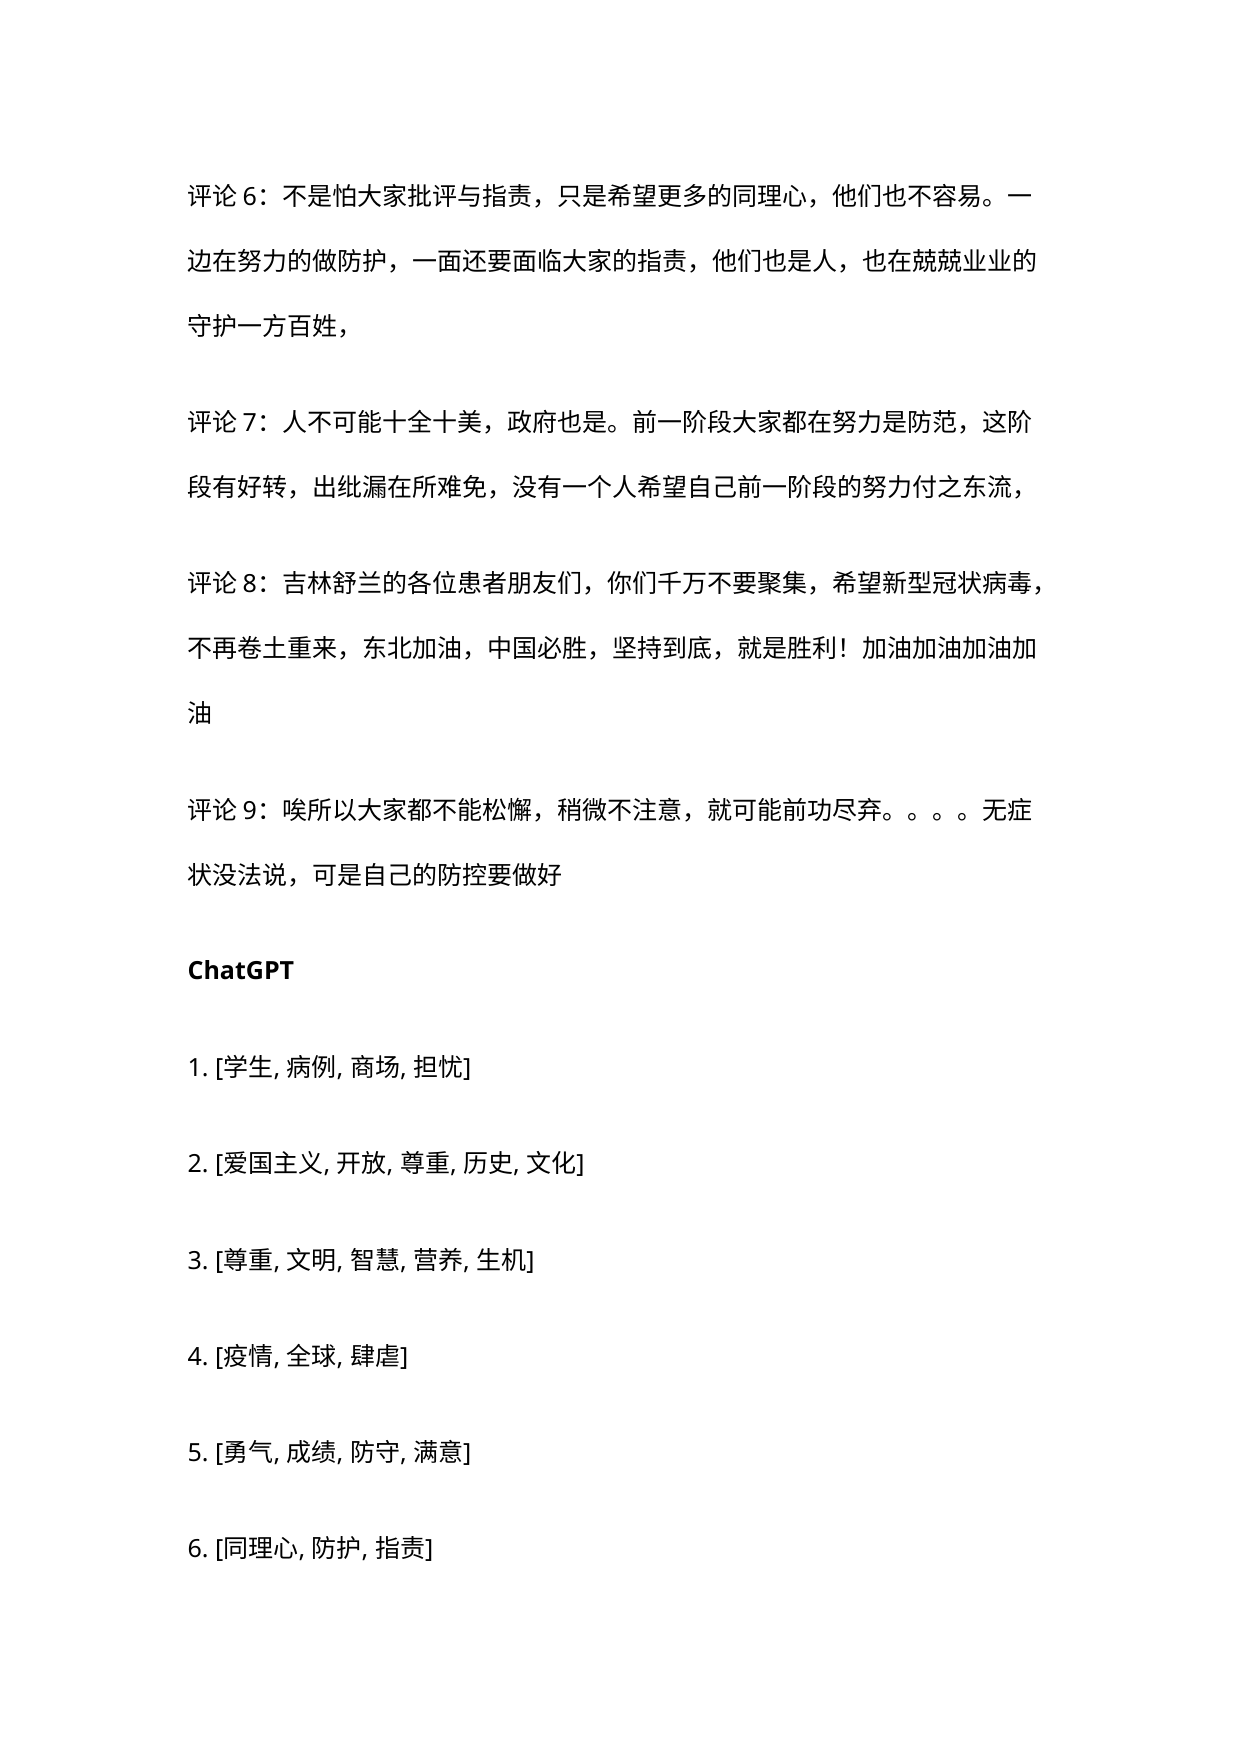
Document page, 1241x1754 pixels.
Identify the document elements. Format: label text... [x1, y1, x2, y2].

text 2. [爱国主义, 开放, 尊重, 历史, 文化] [187, 1129, 1053, 1194]
text 评论7：人不可能十全十美，政府也是。前一阶段大家都在努力是防范，这阶段有好转，出纰漏在所难免，没有一个人希望自己前一阶段的努力付之东流， [187, 388, 1053, 518]
text 评论8：吉林舒兰的各位患者朋友们，你们千万不要聚集，希望新型冠状病毒，不再卷土重来，东北加油，中国必胜，坚持到底，就是胜利！加油加油加油加油 [187, 549, 1053, 744]
text 6. [同理心, 防护, 指责] [187, 1514, 1053, 1579]
text ChatGPT [187, 937, 1053, 1002]
text 4. [疫情, 全球, 肆虐] [187, 1322, 1053, 1387]
text 1. [学生, 病例, 商场, 担忧] [187, 1033, 1053, 1098]
text 评论6：不是怕大家批评与指责，只是希望更多的同理心，他们也不容易。一边在努力的做防护，一面还要面临大家的指责，他们也是人，也在兢兢业业的守护一方百姓， [187, 162, 1053, 357]
text 3. [尊重, 文明, 智慧, 营养, 生机] [187, 1226, 1053, 1291]
text 评论9：唉所以大家都不能松懈，稍微不注意，就可能前功尽弃。。。。无症状没法说，可是自己的防控要做好 [187, 776, 1053, 906]
text 5. [勇气, 成绩, 防守, 满意] [187, 1418, 1053, 1483]
